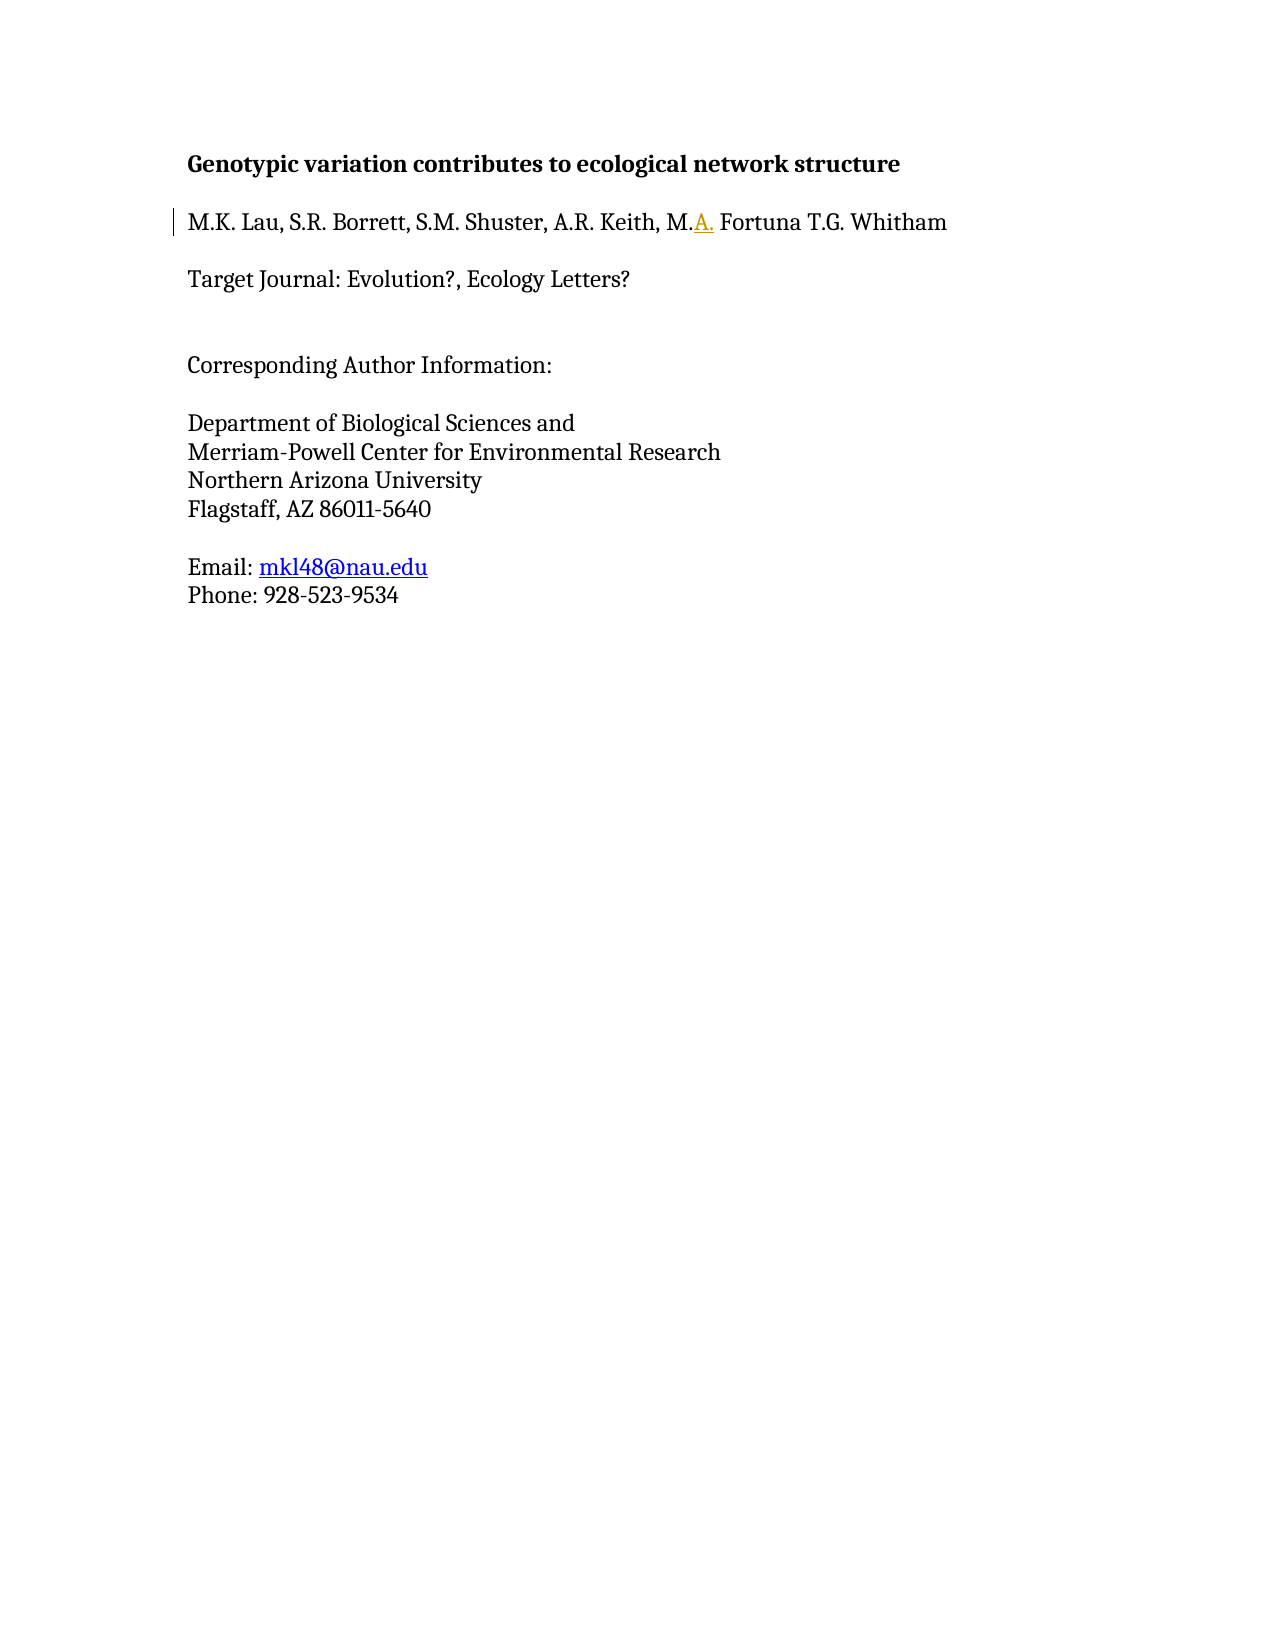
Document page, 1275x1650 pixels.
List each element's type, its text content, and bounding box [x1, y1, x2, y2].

text Northern Arizona University [187, 466, 1087, 495]
text Phone: 928-523-9534 [187, 581, 1087, 610]
text Email: mkl48@nau.edu [187, 552, 1087, 581]
text M.K. Lau, S.R. Borrett, S.M. Shuster, A.R. Keith, M. Fortuna T.G. Whitham [187, 207, 1087, 236]
text Merriam-Powell Center for Environmental Research [187, 437, 1087, 466]
text Genotypic variation contributes to ecological network structure [187, 150, 1087, 179]
text Target Journal: Evolution?, Ecology Letters? [187, 265, 1087, 294]
text Flagstaff, AZ 86011-5640 [187, 495, 1087, 524]
text Department of Biological Sciences and [187, 409, 1087, 437]
text Corresponding Author Information: [187, 351, 1087, 380]
